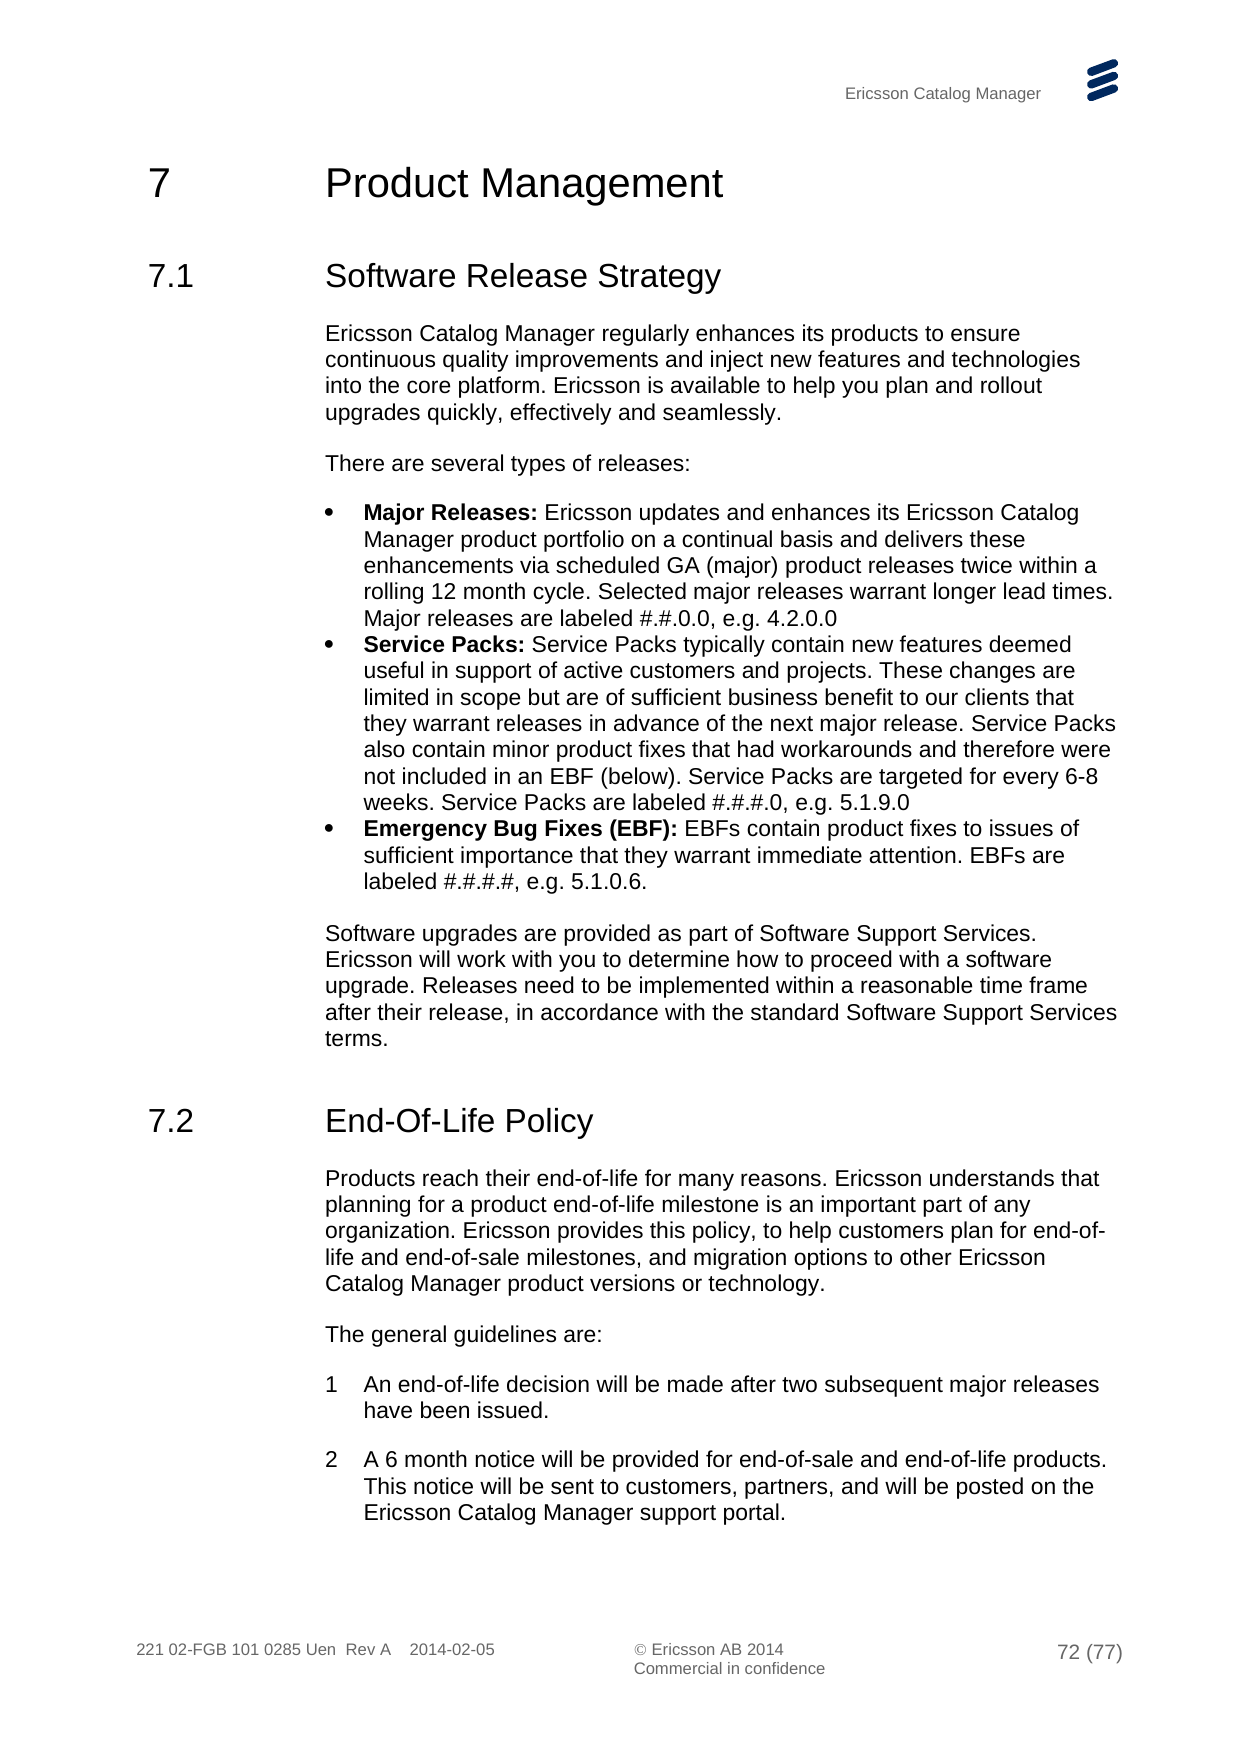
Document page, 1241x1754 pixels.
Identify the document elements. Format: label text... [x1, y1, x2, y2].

list Emergency Bug Fixes (EBF): EBFs contain product fixes to issues of sufficient importance that they warrant immediate attention. EBFs are labeled #.#.#.#, e.g. 5.1.0.6. [325, 815, 1122, 894]
list Service Packs: Service Packs typically contain new features deemed useful in support of active customers and projects. These changes are limited in scope but are of sufficient business benefit to our clients that they warrant releases in advance of the next major release. Service Packs also contain minor product fixes that had workarounds and therefore were not included in an EBF (below). Service Packs are targeted for every 6-8 weeks. Service Packs are labeled #.#.#.0, e.g. 5.1.9.0 [325, 631, 1122, 815]
list An end-of-life decision will be made after two subsequent major releases have been issued. [325, 1371, 1122, 1423]
text Products reach their end-of-life for many reasons. Ericsson understands that planning for a product end-of-life milestone is an important part of any organization. Ericsson provides this policy, to help customers plan for end-of-life and end-of-sale milestones, and migration options to other Ericsson Catalog Manager product versions or technology. [325, 1165, 1122, 1296]
list Major Releases: Ericsson updates and enhances its Ericsson Catalog Manager product portfolio on a continual basis and delivers these enhancements via scheduled GA (major) product releases twice within a rolling 12 month cycle. Selected major releases warrant longer lead times. Major releases are labeled #.#.0.0, e.g. 4.2.0.0 [325, 499, 1122, 631]
subtitle Product Management [148, 158, 1122, 206]
text The general guidelines are: [325, 1321, 1122, 1348]
text Ericsson Catalog Manager regularly enhances its products to ensure continuous quality improvements and inject new features and technologies into the core platform. Ericsson is available to help you plan and rollout upgrades quickly, effectively and seamlessly. [325, 319, 1122, 425]
subtitle End-Of-Life Policy [148, 1101, 1122, 1140]
text Software upgrades are provided as part of Software Support Services. Ericsson will work with you to determine how to proceed with a software upgrade. Releases need to be implemented within a reasonable time frame after their release, in accordance with the standard Software Support Services terms. [325, 919, 1122, 1051]
list A 6 month notice will be provided for end-of-sale and end-of-life products. This notice will be sent to customers, partners, and will be posted on the Ericsson Catalog Manager support portal. [325, 1446, 1122, 1525]
subtitle Software Release Strategy [148, 256, 1122, 294]
text There are several types of releases: [325, 450, 1122, 476]
